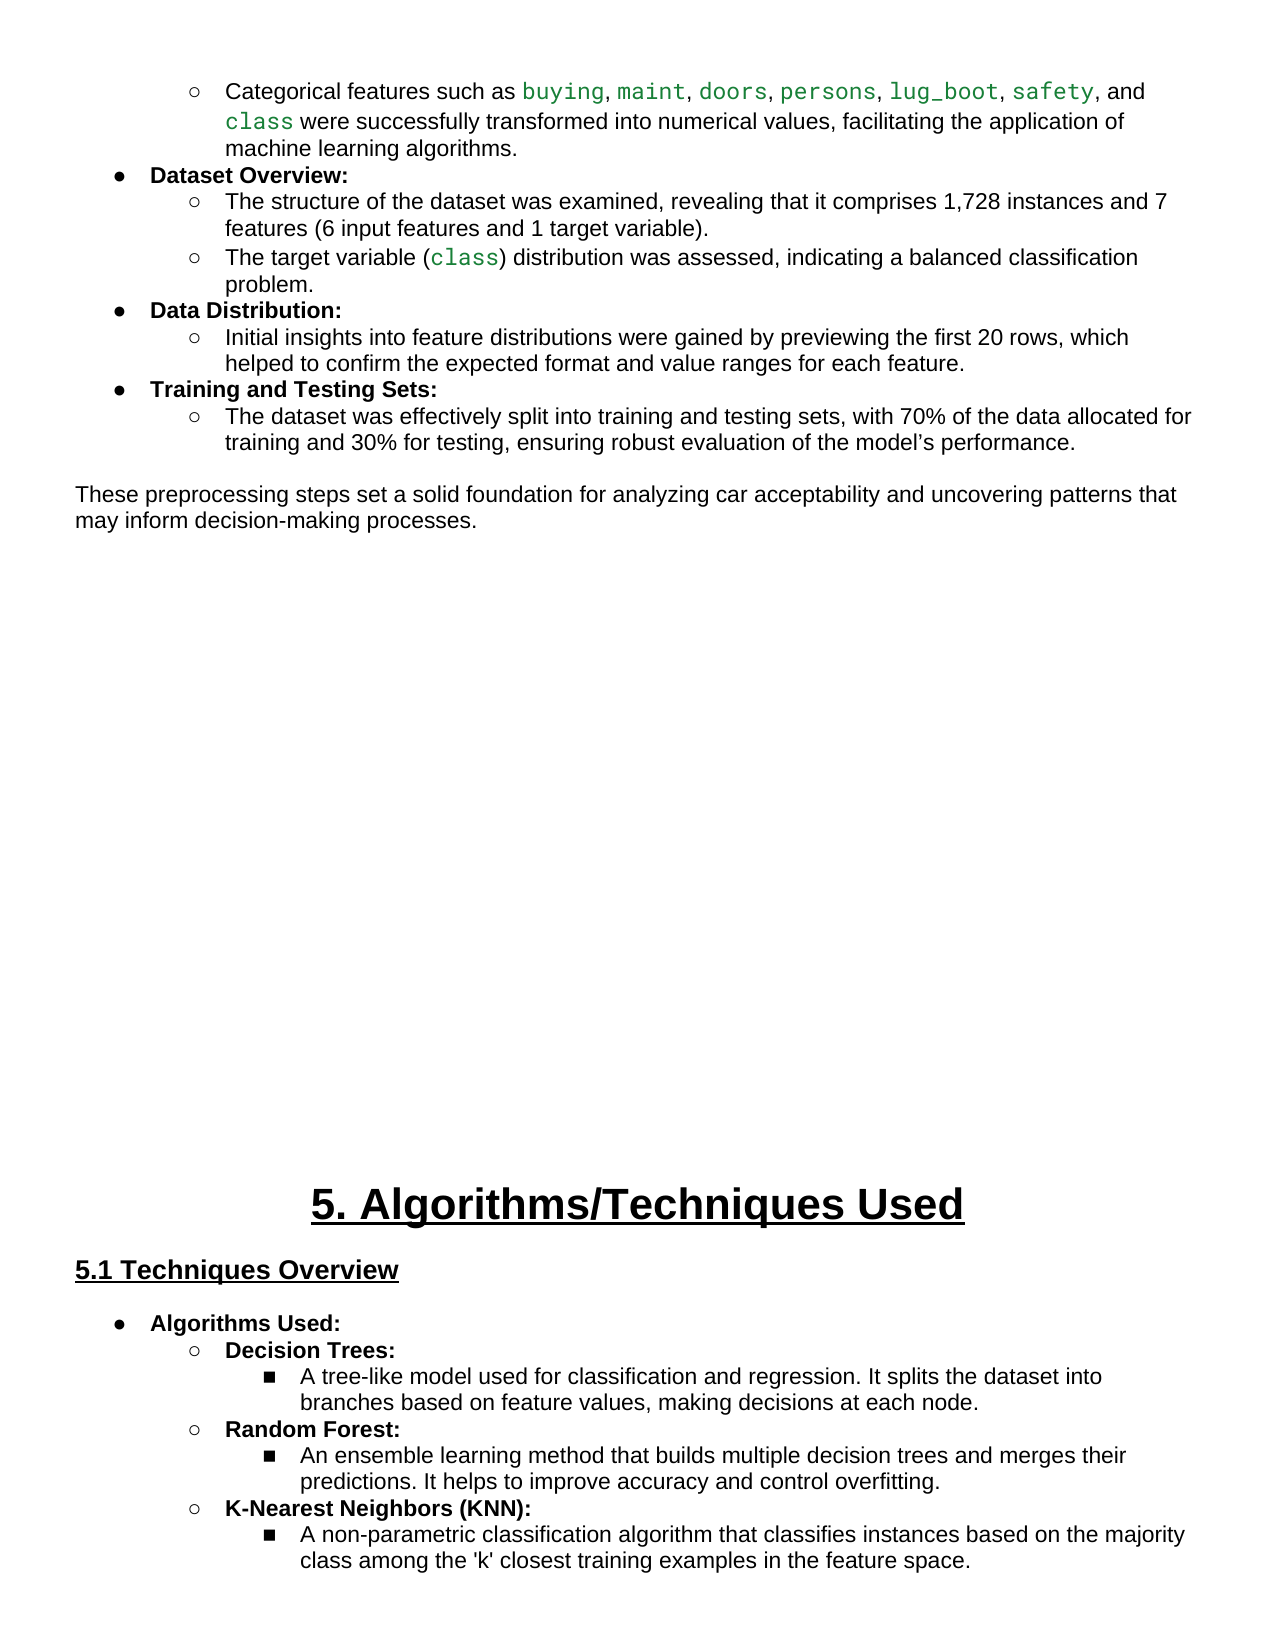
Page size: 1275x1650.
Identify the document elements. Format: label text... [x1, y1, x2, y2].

list Decision Trees: [187, 1337, 1200, 1363]
list Categorical features such as buying, maint, doors, persons, lug_boot, safety, and class were successfully transformed into numerical values, facilitating the application of machine learning algorithms. [187, 75, 1200, 162]
list A non-parametric classification algorithm that classifies instances based on the majority class among the 'k' closest training examples in the feature space. [262, 1521, 1200, 1574]
list A tree-like model used for classification and regression. It splits the dataset into branches based on feature values, making decisions at each node. [262, 1363, 1200, 1416]
subtitle 5.1 Techniques Overview [75, 1254, 1200, 1285]
subtitle 5. Algorithms/Techniques Used [75, 1179, 1200, 1229]
list Random Forest: [187, 1416, 1200, 1442]
list Algorithms Used: [112, 1310, 1200, 1337]
list Dataset Overview: [112, 162, 1200, 188]
list Training and Testing Sets: [112, 376, 1200, 403]
list The structure of the dataset was examined, revealing that it comprises 1,728 instances and 7 features (6 input features and 1 target variable). [187, 188, 1200, 241]
list Data Distribution: [112, 297, 1200, 324]
list The dataset was effectively split into training and testing sets, with 70% of the data allocated for training and 30% for testing, ensuring robust evaluation of the model’s performance. [187, 403, 1200, 456]
list Initial insights into feature distributions were gained by previewing the first 20 rows, which helped to confirm the expected format and value ranges for each feature. [187, 324, 1200, 376]
list K-Nearest Neighbors (KNN): [187, 1495, 1200, 1521]
list An ensemble learning method that builds multiple decision trees and merges their predictions. It helps to improve accuracy and control overfitting. [262, 1442, 1200, 1495]
text These preprocessing steps set a solid foundation for analyzing car acceptability and uncovering patterns that may inform decision-making processes. [75, 481, 1200, 533]
list The target variable (class) distribution was assessed, indicating a balanced classification problem. [187, 241, 1200, 297]
